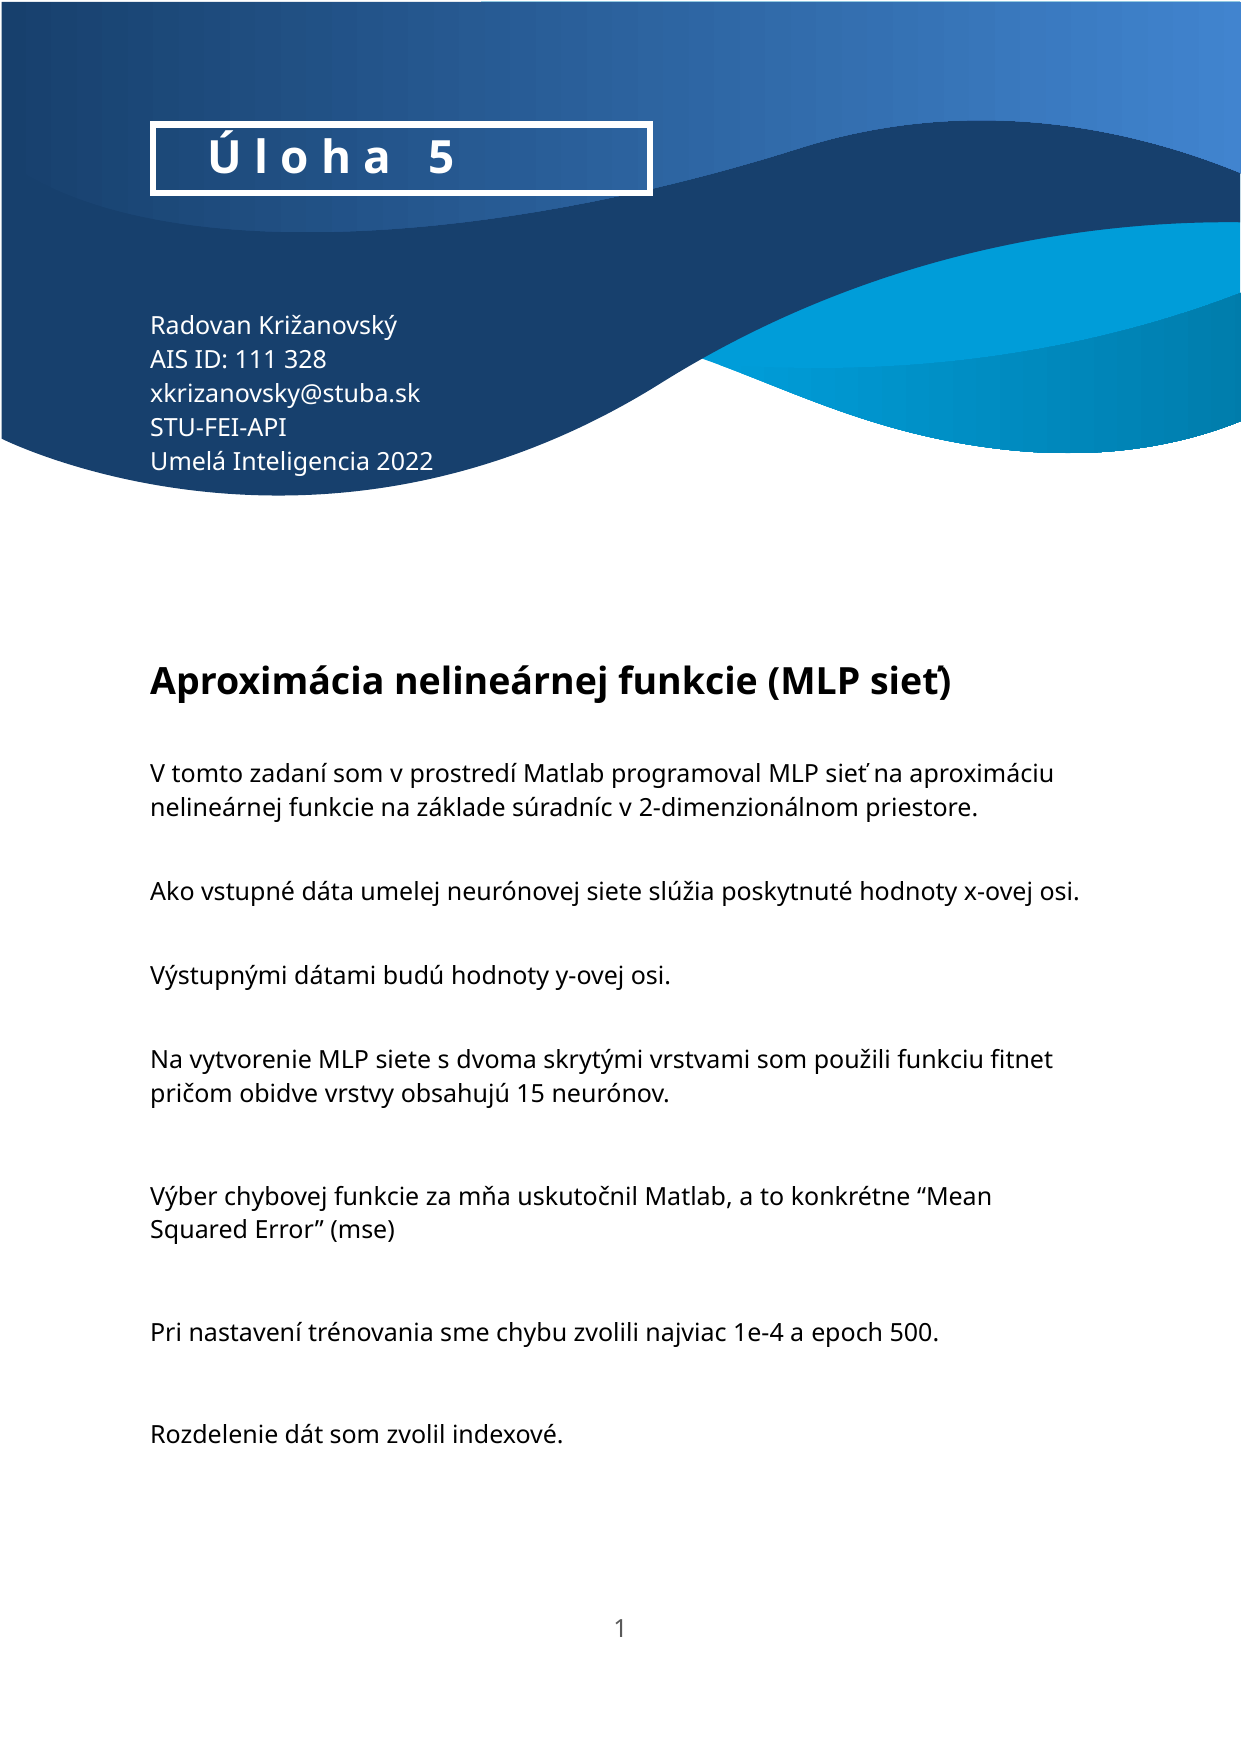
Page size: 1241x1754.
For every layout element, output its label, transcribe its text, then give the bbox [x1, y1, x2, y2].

text Pri nastavení trénovania sme chybu zvolili najviac 1e-4 a epoch 500. [150, 1314, 1090, 1348]
text Rozdelenie dát som zvolil indexové. [75, 1417, 1090, 1451]
text Výstupnými dátami budú hodnoty y-ovej osi. [150, 958, 1090, 992]
text V tomto zadaní som v prostredí Matlab programoval MLP sieť na aproximáciu nelineárnej funkcie na základe súradníc v 2-dimenzionálnom priestore. [150, 756, 1090, 824]
text Výber chybovej funkcie za mňa uskutočnil Matlab, a to konkrétne “Mean Squared Error” (mse) [150, 1178, 1090, 1246]
text Na vytvorenie MLP siete s dvoma skrytými vrstvami som použili funkciu fitnet pričom obidve vrstvy obsahujú 15 neurónov. [150, 1042, 1090, 1110]
text Aproximácia nelineárnej funkcie (MLP sieť) [150, 654, 1090, 706]
text Ako vstupné dáta umelej neurónovej siete slúžia poskytnuté hodnoty x-ovej osi. [150, 874, 1090, 908]
table_header [75, 122, 1165, 197]
table_cell Radovan Križanovský AIS ID: 111 328 xkrizanovsky@stuba.sk STU-FEI-API Umelá Inteligencia 2022 [75, 198, 1165, 478]
